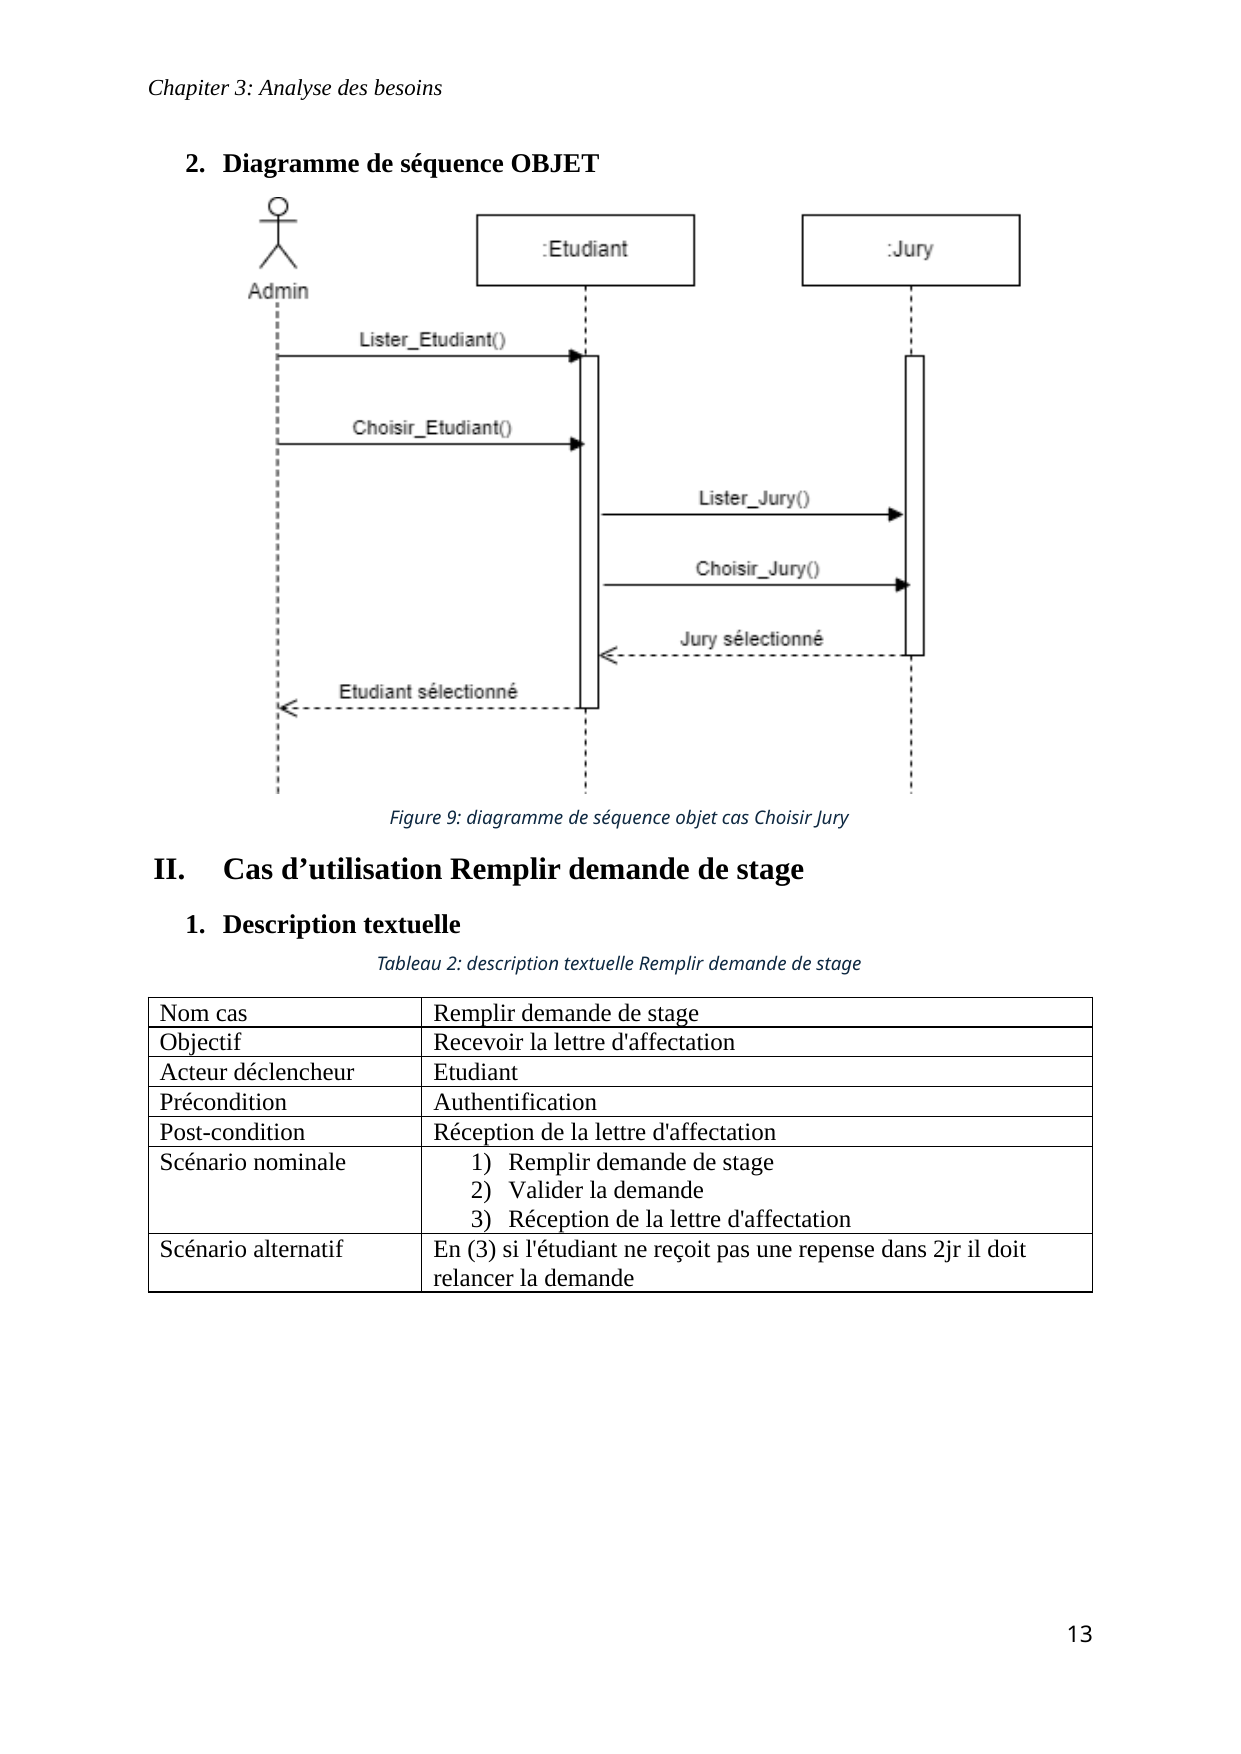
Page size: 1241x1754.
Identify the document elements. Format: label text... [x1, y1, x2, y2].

list Description textuelle [185, 908, 1093, 939]
table_cell Authentification [422, 1087, 1092, 1116]
table_cell Remplir demande de stage Valider la demande Réception de la lettre d'affectation [422, 1147, 1092, 1233]
table_cell Post-condition [149, 1117, 421, 1146]
table_header Nom cas [149, 998, 421, 1026]
table_cell En (3) si l'étudiant ne reçoit pas une repense dans 2jr il doit relancer la demande [422, 1234, 1092, 1291]
table_cell Précondition [149, 1087, 421, 1116]
table_cell Réception de la lettre d'affectation [422, 1117, 1092, 1146]
table_cell Acteur déclencheur [149, 1057, 421, 1086]
text Tableau 2: description textuelle Remplir demande de stage [148, 950, 1093, 976]
table_cell Recevoir la lettre d'affectation [422, 1028, 1092, 1056]
table_cell Objectif [149, 1028, 421, 1056]
list Cas d’utilisation Remplir demande de stage [185, 850, 1093, 886]
table_cell Scénario nominale [149, 1147, 421, 1233]
picture [247, 197, 1021, 794]
table_cell Scénario alternatif [149, 1234, 421, 1291]
table_cell Etudiant [422, 1057, 1092, 1086]
list Diagramme de séquence OBJET [185, 148, 1093, 179]
table_header Remplir demande de stage [422, 998, 1092, 1026]
